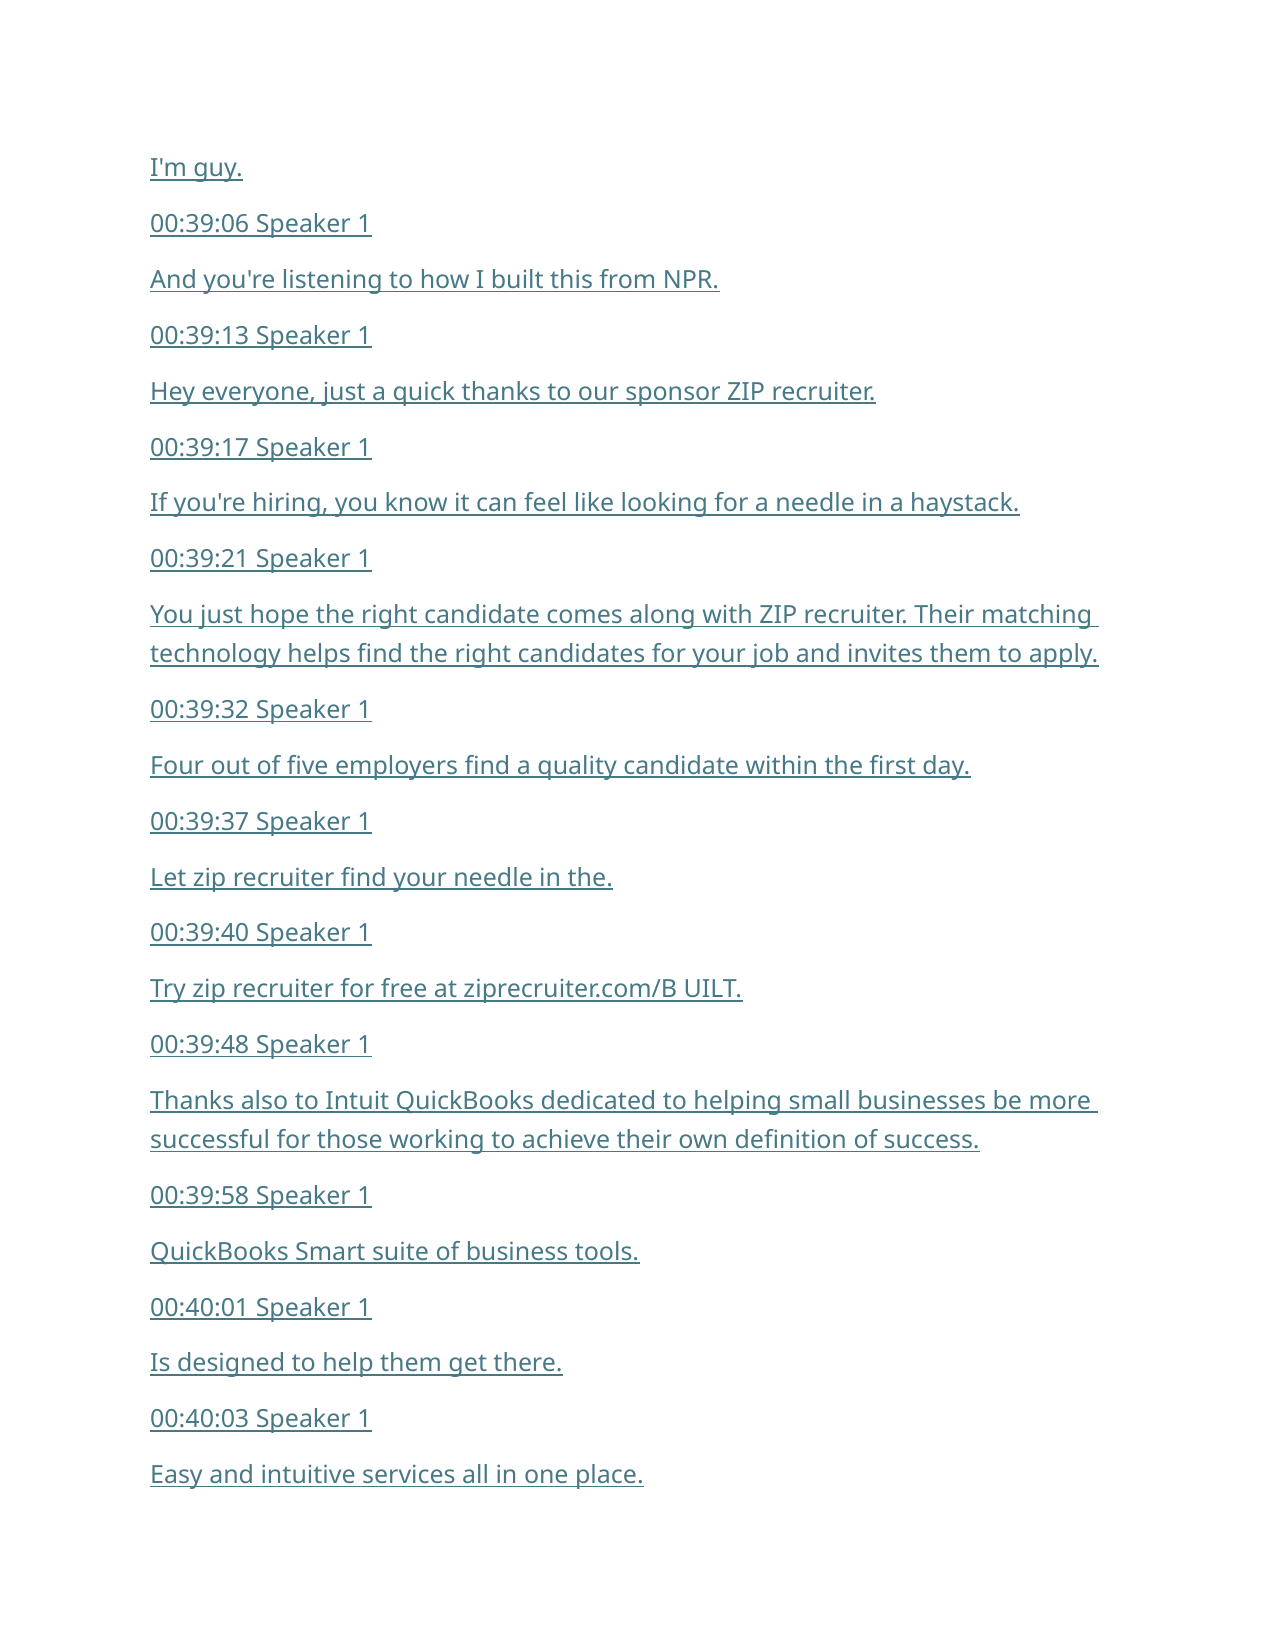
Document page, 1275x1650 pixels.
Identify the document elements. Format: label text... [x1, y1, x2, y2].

text Thanks also to Intuit QuickBooks dedicated to helping small businesses be more successful for those working to achieve their own definition of success. [150, 1082, 1125, 1156]
text Four out of five employers find a quality candidate within the first day. [150, 747, 1125, 782]
text 00:40:03 Speaker 1 [150, 1401, 1125, 1435]
text 00:39:58 Speaker 1 [150, 1177, 1125, 1212]
text You just hope the right candidate comes along with ZIP recruiter. Their matching technology helps find the right candidates for your job and invites them to apply. [150, 597, 1125, 670]
text Is designed to help them get there. [150, 1345, 1125, 1379]
text If you're hiring, you know it can feel like looking for a needle in a haystack. [150, 485, 1125, 519]
text I'm guy. [150, 150, 1125, 184]
text 00:39:13 Speaker 1 [150, 317, 1125, 352]
text 00:39:40 Speaker 1 [150, 915, 1125, 949]
text Let zip recruiter find your needle in the. [150, 859, 1125, 893]
text QuickBooks Smart suite of business tools. [150, 1233, 1125, 1267]
text Try zip recruiter for free at ziprecruiter.com/B UILT. [150, 971, 1125, 1005]
text 00:40:01 Speaker 1 [150, 1289, 1125, 1323]
text And you're listening to how I built this from NPR. [150, 262, 1125, 296]
text 00:39:06 Speaker 1 [150, 206, 1125, 240]
text 00:39:32 Speaker 1 [150, 692, 1125, 726]
text 00:39:48 Speaker 1 [150, 1027, 1125, 1061]
text 00:39:37 Speaker 1 [150, 803, 1125, 837]
text 00:39:21 Speaker 1 [150, 541, 1125, 575]
text Hey everyone, just a quick thanks to our sponsor ZIP recruiter. [150, 373, 1125, 407]
text 00:39:17 Speaker 1 [150, 429, 1125, 463]
text Easy and intuitive services all in one place. [150, 1457, 1125, 1491]
